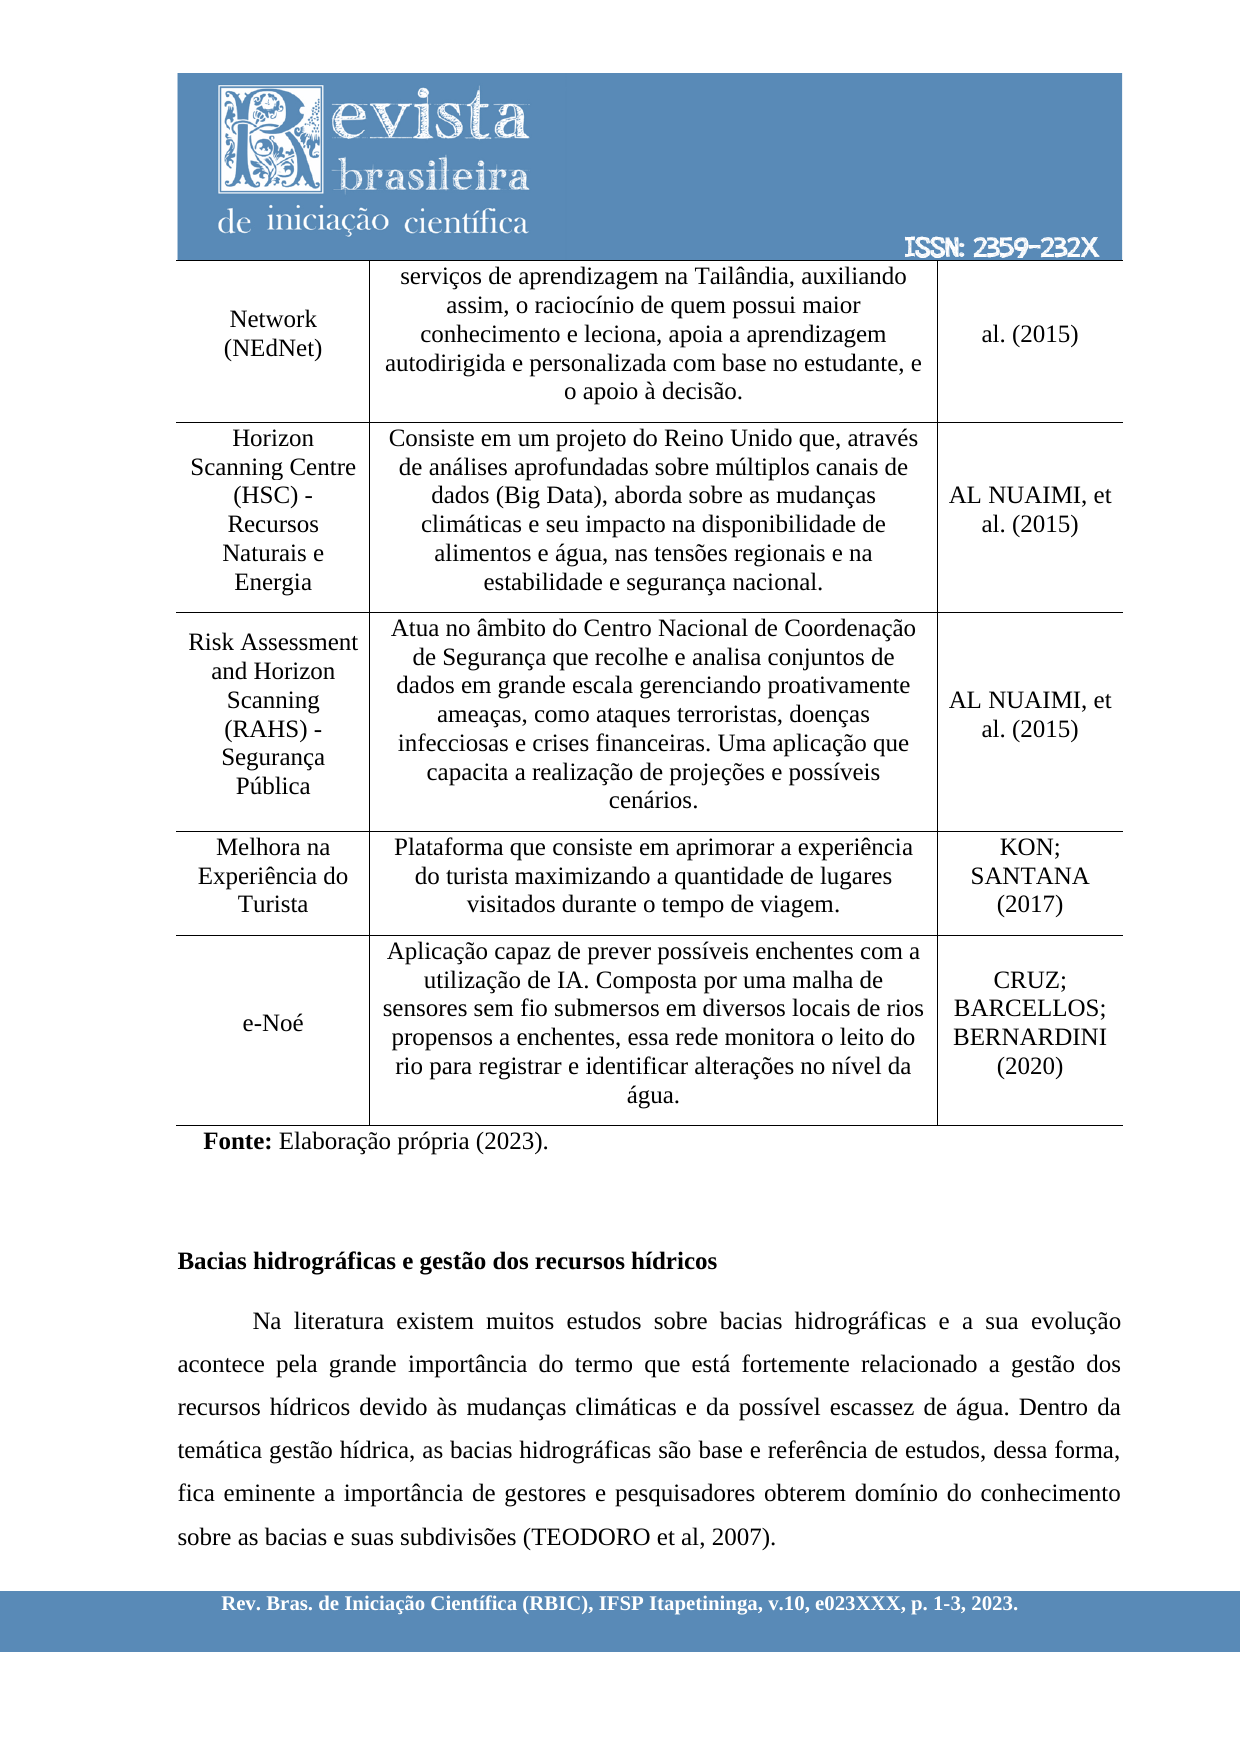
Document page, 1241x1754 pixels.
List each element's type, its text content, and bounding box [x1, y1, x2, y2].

table_cell KON; SANTANA (2017) [938, 832, 1123, 935]
table_cell Risk Assessment and Horizon Scanning (RAHS) - Segurança Pública [176, 613, 369, 831]
table_cell National Education Network (NEdNet) [176, 261, 369, 422]
text Fonte: Elaboração própria (2023). [177, 1126, 1122, 1155]
table_cell Horizon Scanning Centre (HSC) - Recursos Naturais e Energia [176, 423, 369, 612]
table_cell Plataforma que consiste em aprimorar a experiência do turista maximizando a quantidade de lugares visitados durante o tempo de viagem. [370, 832, 937, 935]
table_cell Melhora na Experiência do Turista [176, 832, 369, 935]
table_cell Aplicação capaz de prever possíveis enchentes com a utilização de IA. Composta por uma malha de sensores sem fio submersos em diversos locais de rios propensos a enchentes, essa rede monitora o leito do rio para registrar e identificar alterações no nível da água. [370, 936, 937, 1125]
table_cell AL NUAIMI, et al. (2015) [938, 613, 1123, 831]
table_cell CRUZ; BARCELLOS;BERNARDINI (2020) [938, 936, 1123, 1125]
text Bacias hidrográficas e gestão dos recursos hídricos [177, 1246, 1122, 1275]
picture [177, 73, 1123, 260]
table_cell Consiste em um projeto do Reino Unido que, através de análises aprofundadas sobre múltiplos canais de dados (Big Data), aborda sobre as mudanças climáticas e seu impacto na disponibilidade de alimentos e água, nas tensões regionais e na estabilidade e segurança nacional. [370, 423, 937, 612]
table_cell AL NUAIMI, et al. (2015) [938, 423, 1123, 612]
text Na literatura existem muitos estudos sobre bacias hidrográficas e a sua evolução acontece pela grande importância do termo que está fortemente relacionado a gestão dos recursos hídricos devido às mudanças climáticas e da possível escassez de água. Dentro da temática gestão hídrica, as bacias hidrográficas são base e referência de estudos, dessa forma, fica eminente a importância de gestores e pesquisadores obterem domínio do conhecimento sobre as bacias e suas subdivisões (TEODORO et al, 2007). [177, 1306, 1122, 1550]
table_cell AL NUAIMI, et al. (2015) [938, 261, 1123, 422]
table_cell e-Noé [176, 936, 369, 1125]
table_cell Atua no âmbito do Centro Nacional de Coordenação de Segurança que recolhe e analisa conjuntos de dados em grande escala gerenciando proativamente ameaças, como ataques terroristas, doenças infecciosas e crises financeiras. Uma aplicação que capacita a realização de projeções e possíveis cenários. [370, 613, 937, 831]
